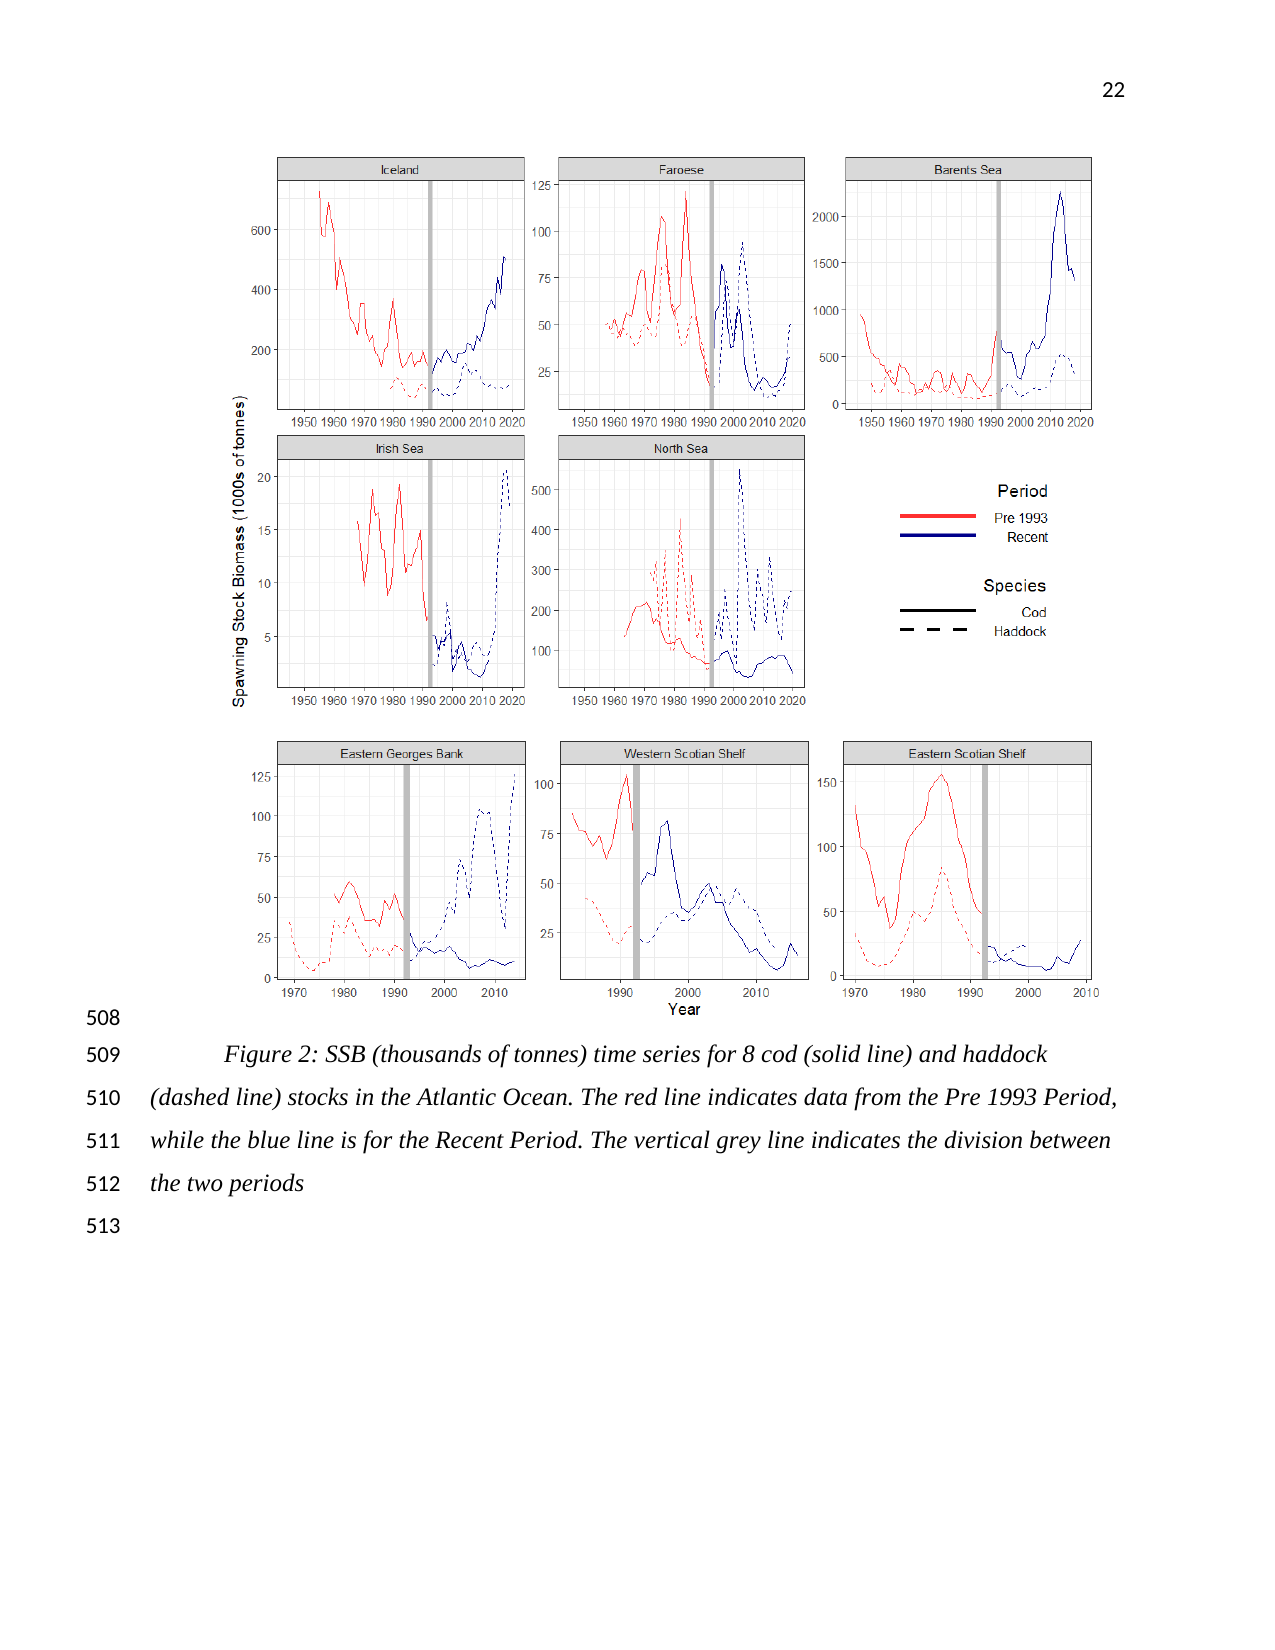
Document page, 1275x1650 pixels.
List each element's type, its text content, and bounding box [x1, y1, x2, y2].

text Figure 2: SSB (thousands of tonnes) time series for 8 cod (solid line) and haddock (dashed line) stocks in the Atlantic Ocean. The red line indicates data from the Pre 1993 Period, while the blue line is for the Recent Period. The vertical grey line indicates the division between the two periods [150, 1039, 1125, 1197]
picture [223, 150, 1099, 1025]
